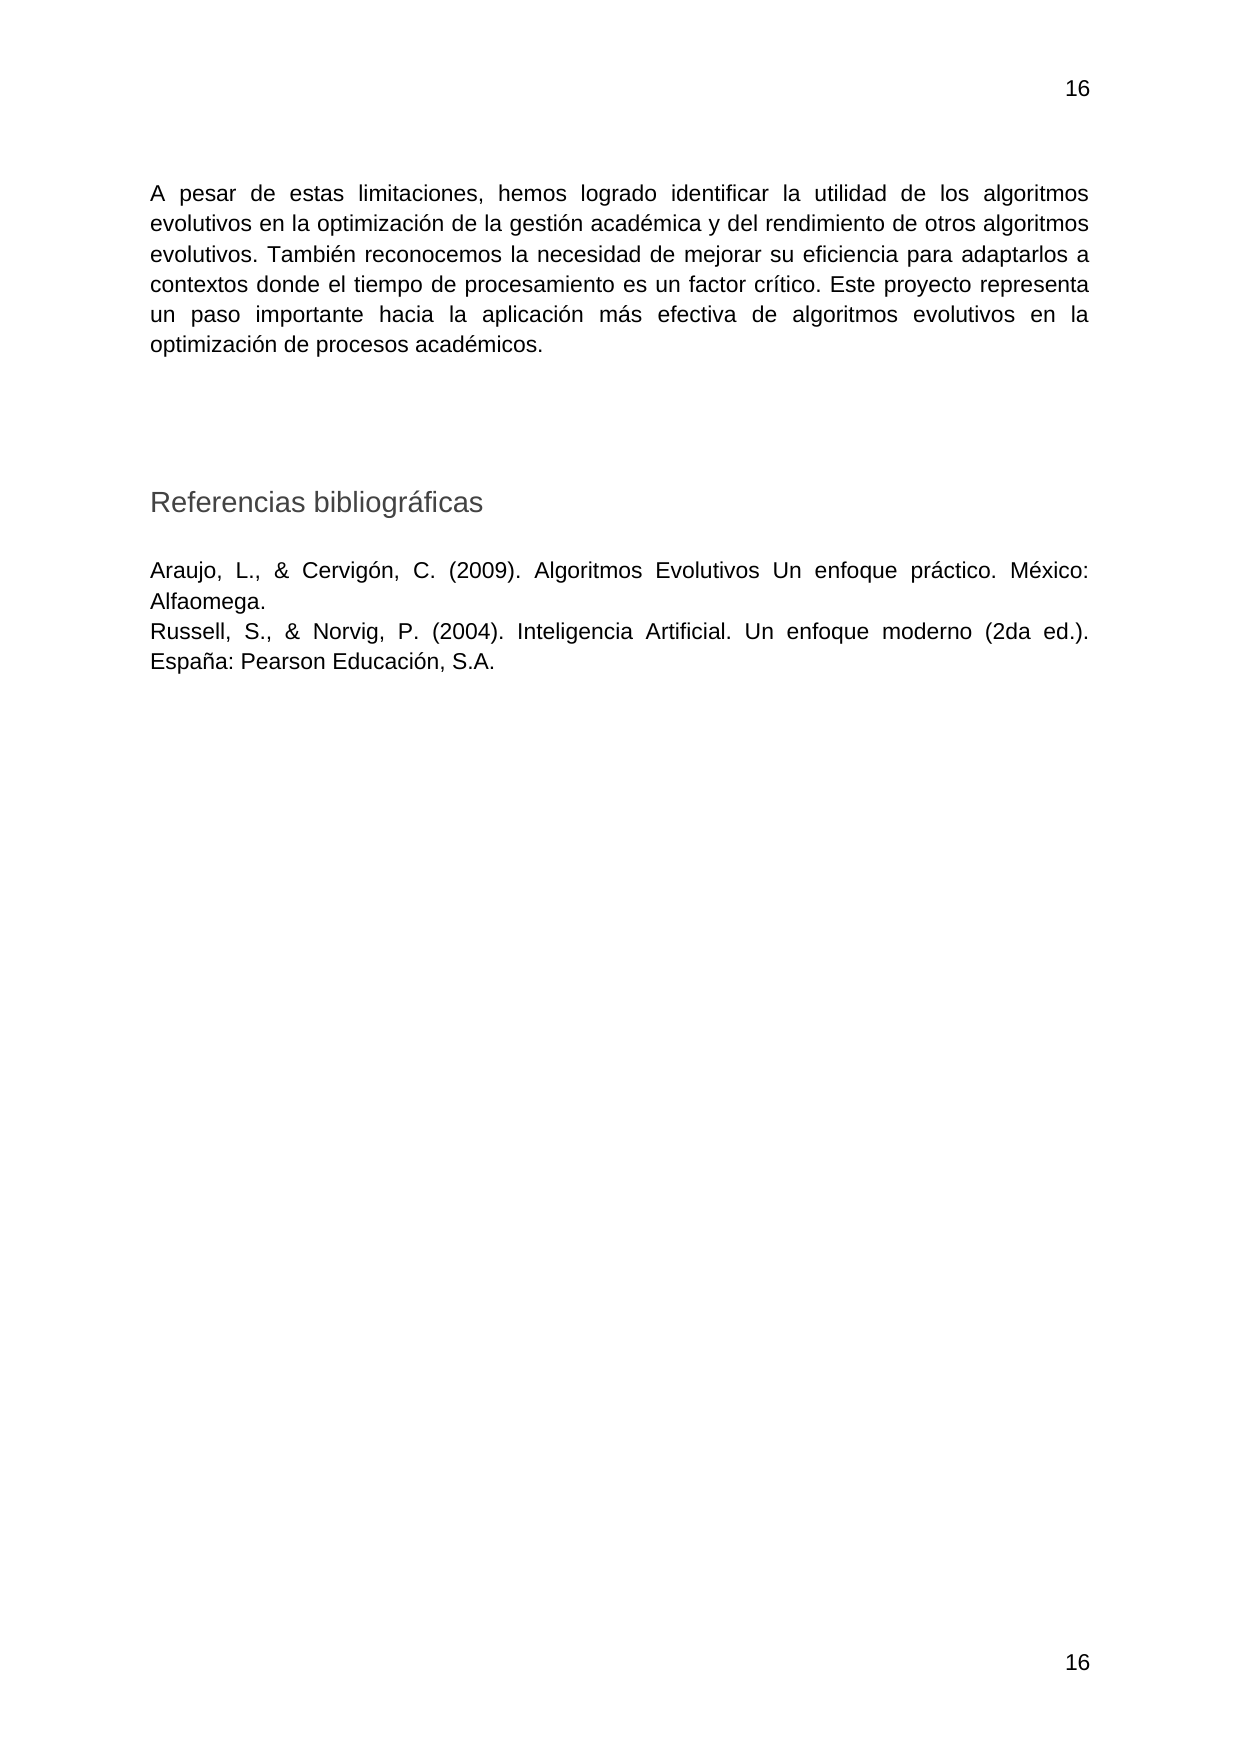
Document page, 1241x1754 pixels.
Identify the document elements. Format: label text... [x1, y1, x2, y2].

text A pesar de estas limitaciones, hemos logrado identificar la utilidad de los algoritmos evolutivos en la optimización de la gestión académica y del rendimiento de otros algoritmos evolutivos. También reconocemos la necesidad de mejorar su eficiencia para adaptarlos a contextos donde el tiempo de procesamiento es un factor crítico. Este proyecto representa un paso importante hacia la aplicación más efectiva de algoritmos evolutivos en la optimización de procesos académicos. [150, 180, 1090, 358]
subtitle Referencias bibliográficas [150, 485, 1090, 519]
text Russell, S., & Norvig, P. (2004). Inteligencia Artificial. Un enfoque moderno (2da ed.). España: Pearson Educación, S.A. [150, 618, 1090, 674]
text Araujo, L., & Cervigón, C. (2009). Algoritmos Evolutivos Un enfoque práctico. México: Alfaomega. [150, 557, 1090, 614]
